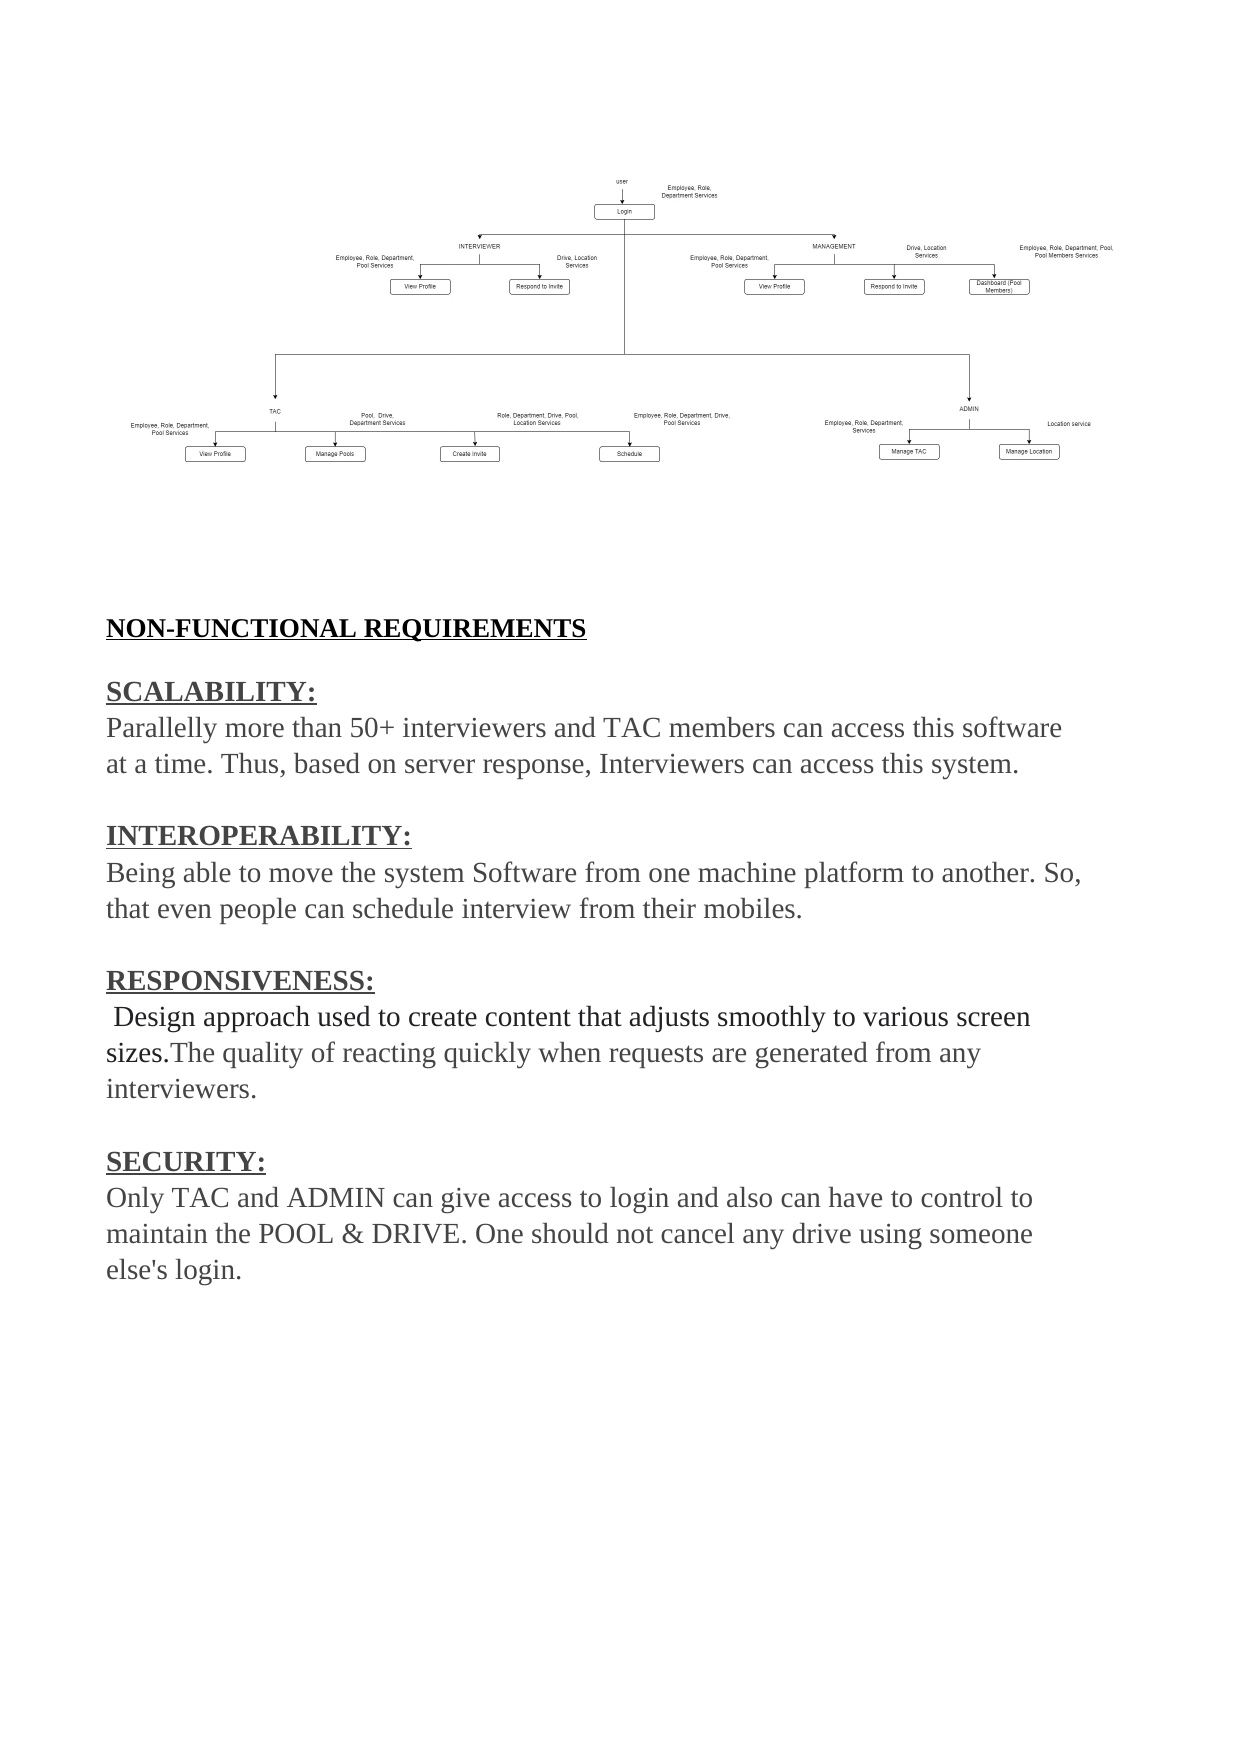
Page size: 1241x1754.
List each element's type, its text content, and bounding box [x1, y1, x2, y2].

text Only TAC and ADMIN can give access to login and also can have to control to maintain the POOL & DRIVE. One should not cancel any drive using someone else's login. [106, 1180, 1090, 1286]
text INTEROPERABILITY: [106, 818, 1090, 852]
text SECURITY: [106, 1144, 1090, 1177]
text Parallelly more than 50+ interviewers and TAC members can access this software at a time. Thus, based on server response, Interviewers can access this system. [106, 710, 1090, 780]
text RESPONSIVENESS: [106, 963, 1090, 997]
text NON-FUNCTIONAL REQUIREMENTS [106, 612, 1090, 643]
text Being able to move the system Software from one machine platform to another. So, that even people can schedule interview from their mobiles. [106, 855, 1090, 924]
picture [105, 150, 1144, 487]
text SCALABILITY: [106, 674, 1090, 707]
text Design approach used to create content that adjusts smoothly to various screen sizes.The quality of reacting quickly when requests are generated from any interviewers. [106, 999, 1090, 1105]
